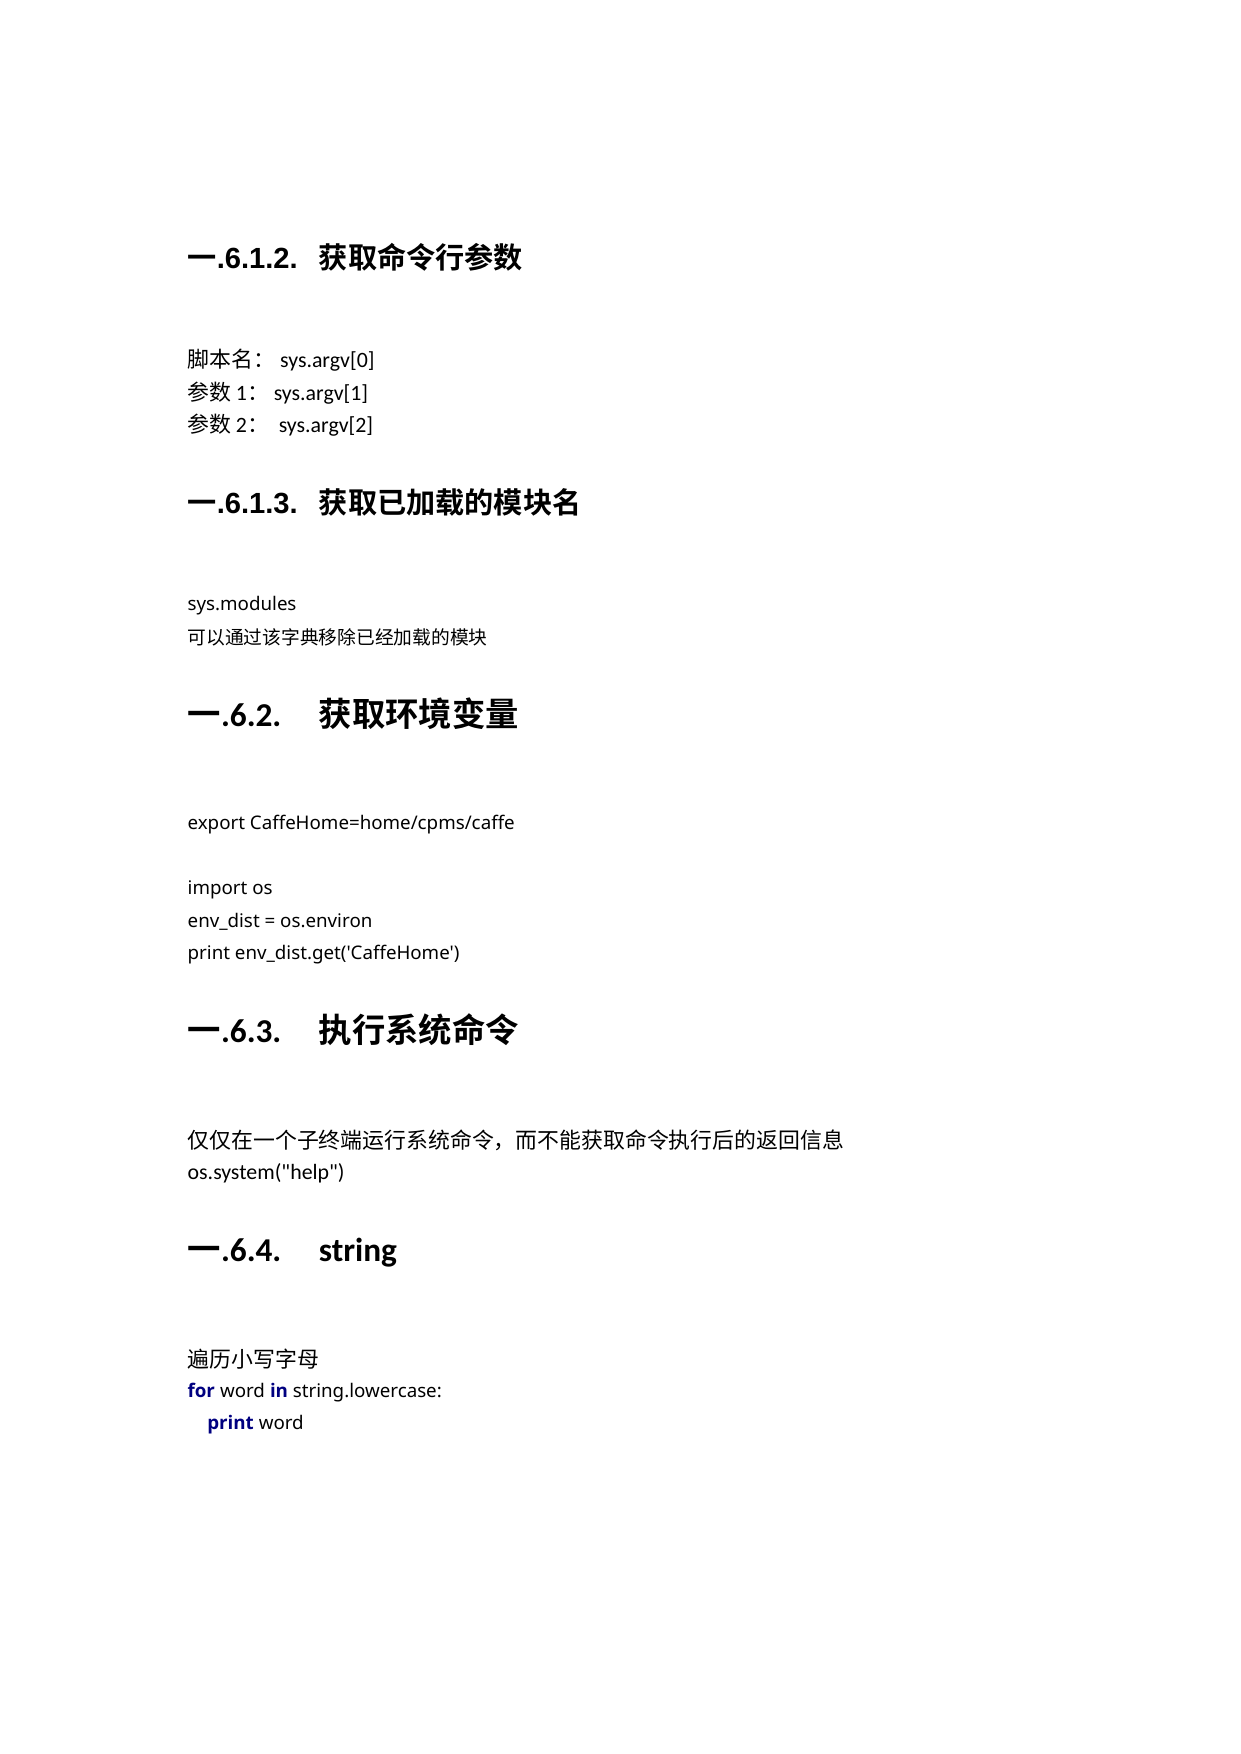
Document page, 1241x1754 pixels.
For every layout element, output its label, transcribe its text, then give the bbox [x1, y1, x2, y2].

subtitle string [187, 1214, 1053, 1279]
text sys.modules [187, 587, 1053, 620]
subtitle 获取已加载的模块名 [187, 469, 1053, 534]
text os.system("help") [187, 1155, 1053, 1187]
text 可以通过该字典移除已经加载的模块 [187, 620, 1053, 652]
text export CaffeHome=home/cpms/caffe [187, 806, 1053, 838]
subtitle 执行系统命令 [187, 996, 1053, 1061]
text 仅仅在一个子终端运行系统命令，而不能获取命令执行后的返回信息 [187, 1122, 1053, 1155]
text import os [187, 871, 1053, 903]
text 脚本名： sys.argv[0] 参数1： sys.argv[1] 参数2： sys.argv[2] [187, 342, 1053, 439]
text print env_dist.get('CaffeHome') [187, 936, 1053, 968]
subtitle 获取环境变量 [187, 679, 1053, 744]
text 遍历小写字母 [187, 1341, 1053, 1374]
text for word in string.lowercase: print word [187, 1374, 1053, 1439]
subtitle 获取命令行参数 [187, 224, 1053, 289]
text env_dist = os.environ [187, 903, 1053, 936]
